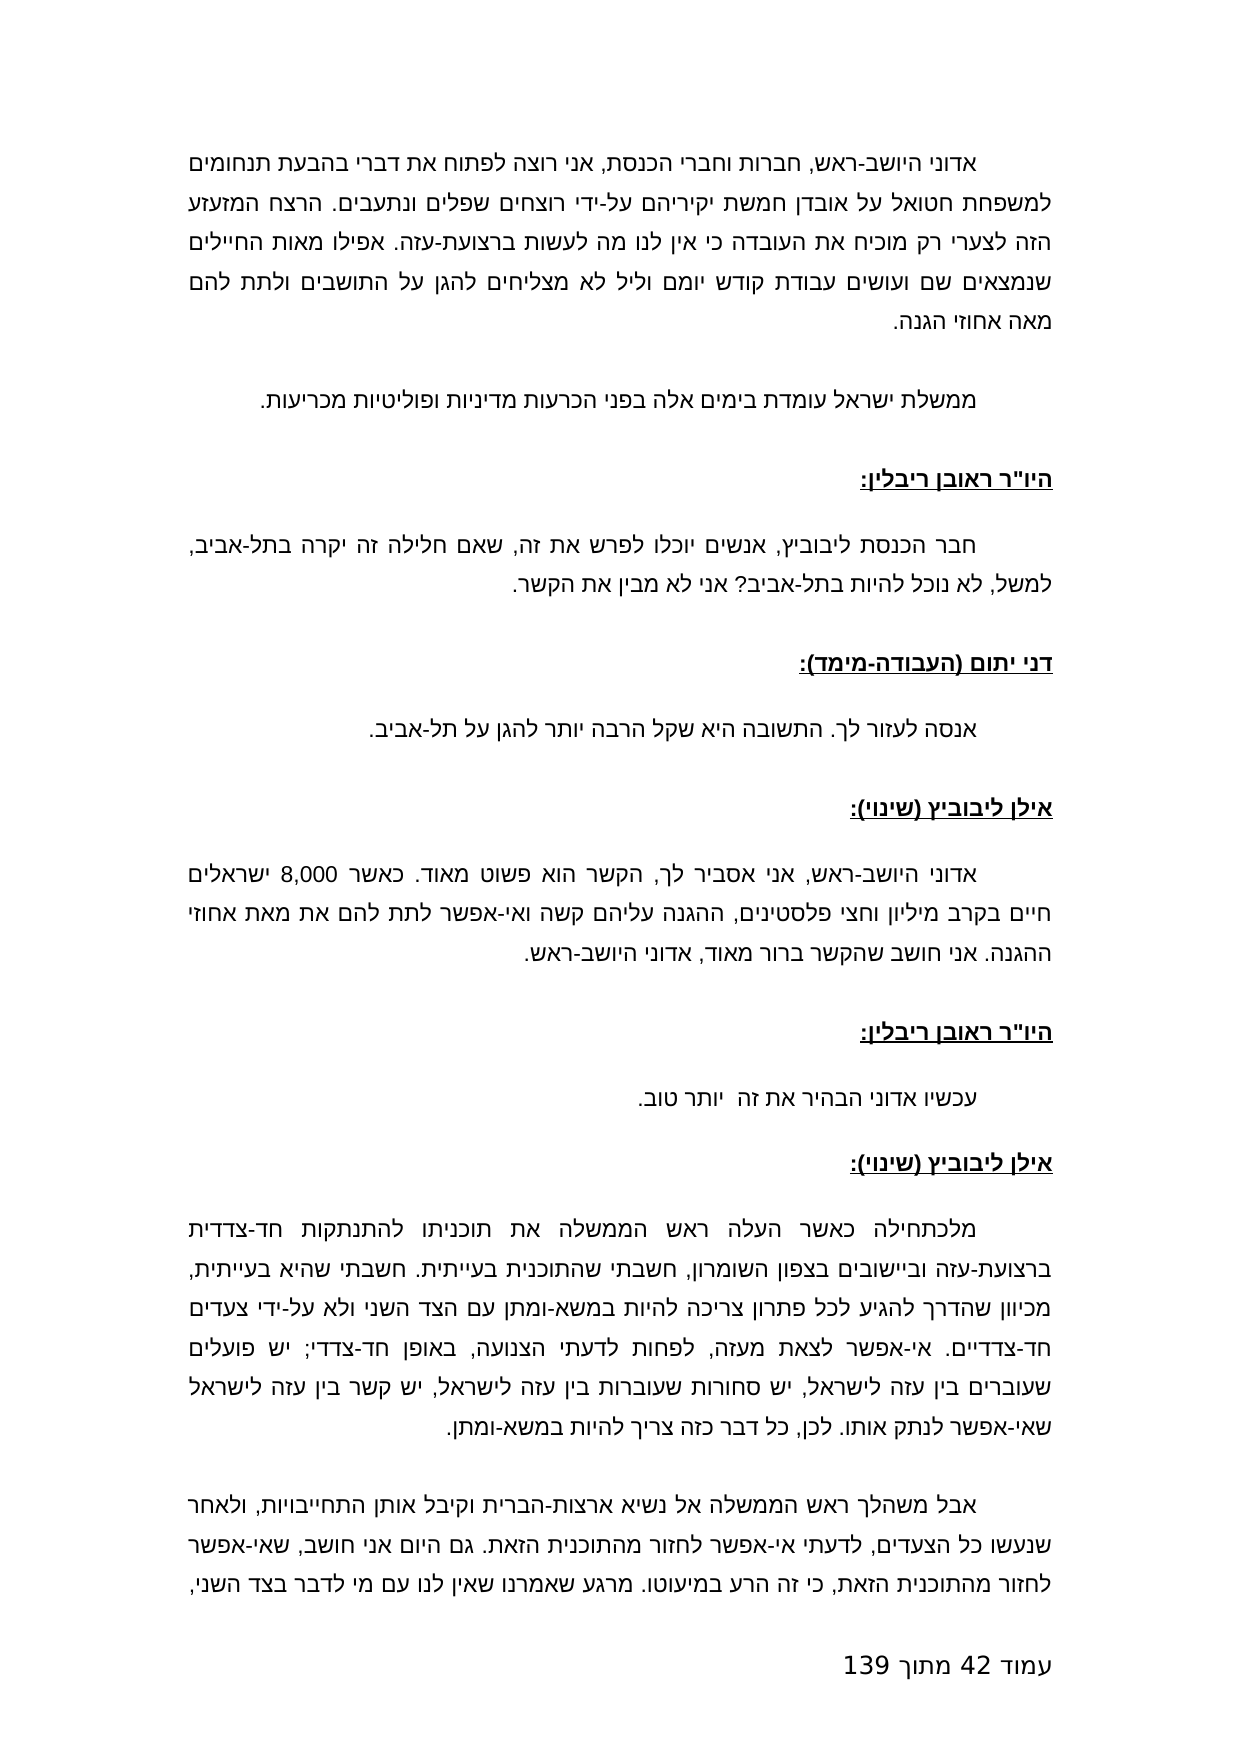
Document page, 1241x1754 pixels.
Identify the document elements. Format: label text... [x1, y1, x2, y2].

text היו"ר ראובן ריבלין: [187, 466, 1053, 492]
text אילן ליבוביץ (שינוי): [187, 795, 1053, 821]
text ממשלת ישראל עומדת בימים אלה בפני הכרעות מדיניות ופוליטיות מכריעות. [187, 387, 1053, 413]
text אילן ליבוביץ (שינוי): [187, 1150, 1053, 1177]
text דני יתום (העבודה-מימד): [187, 650, 1053, 676]
text אנסה לעזור לך. התשובה היא שקל הרבה יותר להגן על תל-אביב. [187, 716, 1053, 742]
text היו"ר ראובן ריבלין: [187, 1019, 1053, 1045]
text חבר הכנסת ליבוביץ, אנשים יוכלו לפרש את זה, שאם חלילה זה יקרה בתל-אביב, למשל, לא נוכל להיות בתל-אביב? אני לא מבין את הקשר. [187, 532, 1053, 597]
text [187, 1492, 1053, 1598]
text מלכתחילה כאשר העלה ראש הממשלה את תוכניתו להתנתקות חד-צדדית ברצועת-עזה וביישובים בצפון השומרון, חשבתי שהתוכנית בעייתית. חשבתי שהיא בעייתית, מכיוון שהדרך להגיע לכל פתרון צריכה להיות במשא-ומתן עם הצד השני ולא על-ידי צעדים חד-צדדיים. אי-אפשר לצאת מעזה, לפחות לדעתי הצנועה, באופן חד-צדדי; יש פועלים שעוברים בין עזה לישראל, יש סחורות שעוברות בין עזה לישראל, יש קשר בין עזה לישראל שאי-אפשר לנתק אותו. לכן, כל דבר כזה צריך להיות במשא-ומתן. [187, 1216, 1053, 1440]
text אדוני היושב-ראש, אני אסביר לך, הקשר הוא פשוט מאוד. כאשר 8,000 ישראלים חיים בקרב מיליון וחצי פלסטינים, ההגנה עליהם קשה ואי-אפשר לתת להם את מאת אחוזי ההגנה. אני חושב שהקשר ברור מאוד, אדוני היושב-ראש. [187, 861, 1053, 966]
text עכשיו אדוני הבהיר את זה יותר טוב. [187, 1084, 1053, 1111]
text אדוני היושב-ראש, חברות וחברי הכנסת, אני רוצה לפתוח את דברי בהבעת תנחומים למשפחת חטואל על אובדן חמשת יקיריהם על-ידי רוצחים שפלים ונתעבים. הרצח המזעזע הזה לצערי רק מוכיח את העובדה כי אין לנו מה לעשות ברצועת-עזה. אפילו מאות החיילים שנמצאים שם ועושים עבודת קודש יומם וליל לא מצליחים להגן על התושבים ולתת להם מאה אחוזי הגנה. [187, 150, 1053, 334]
